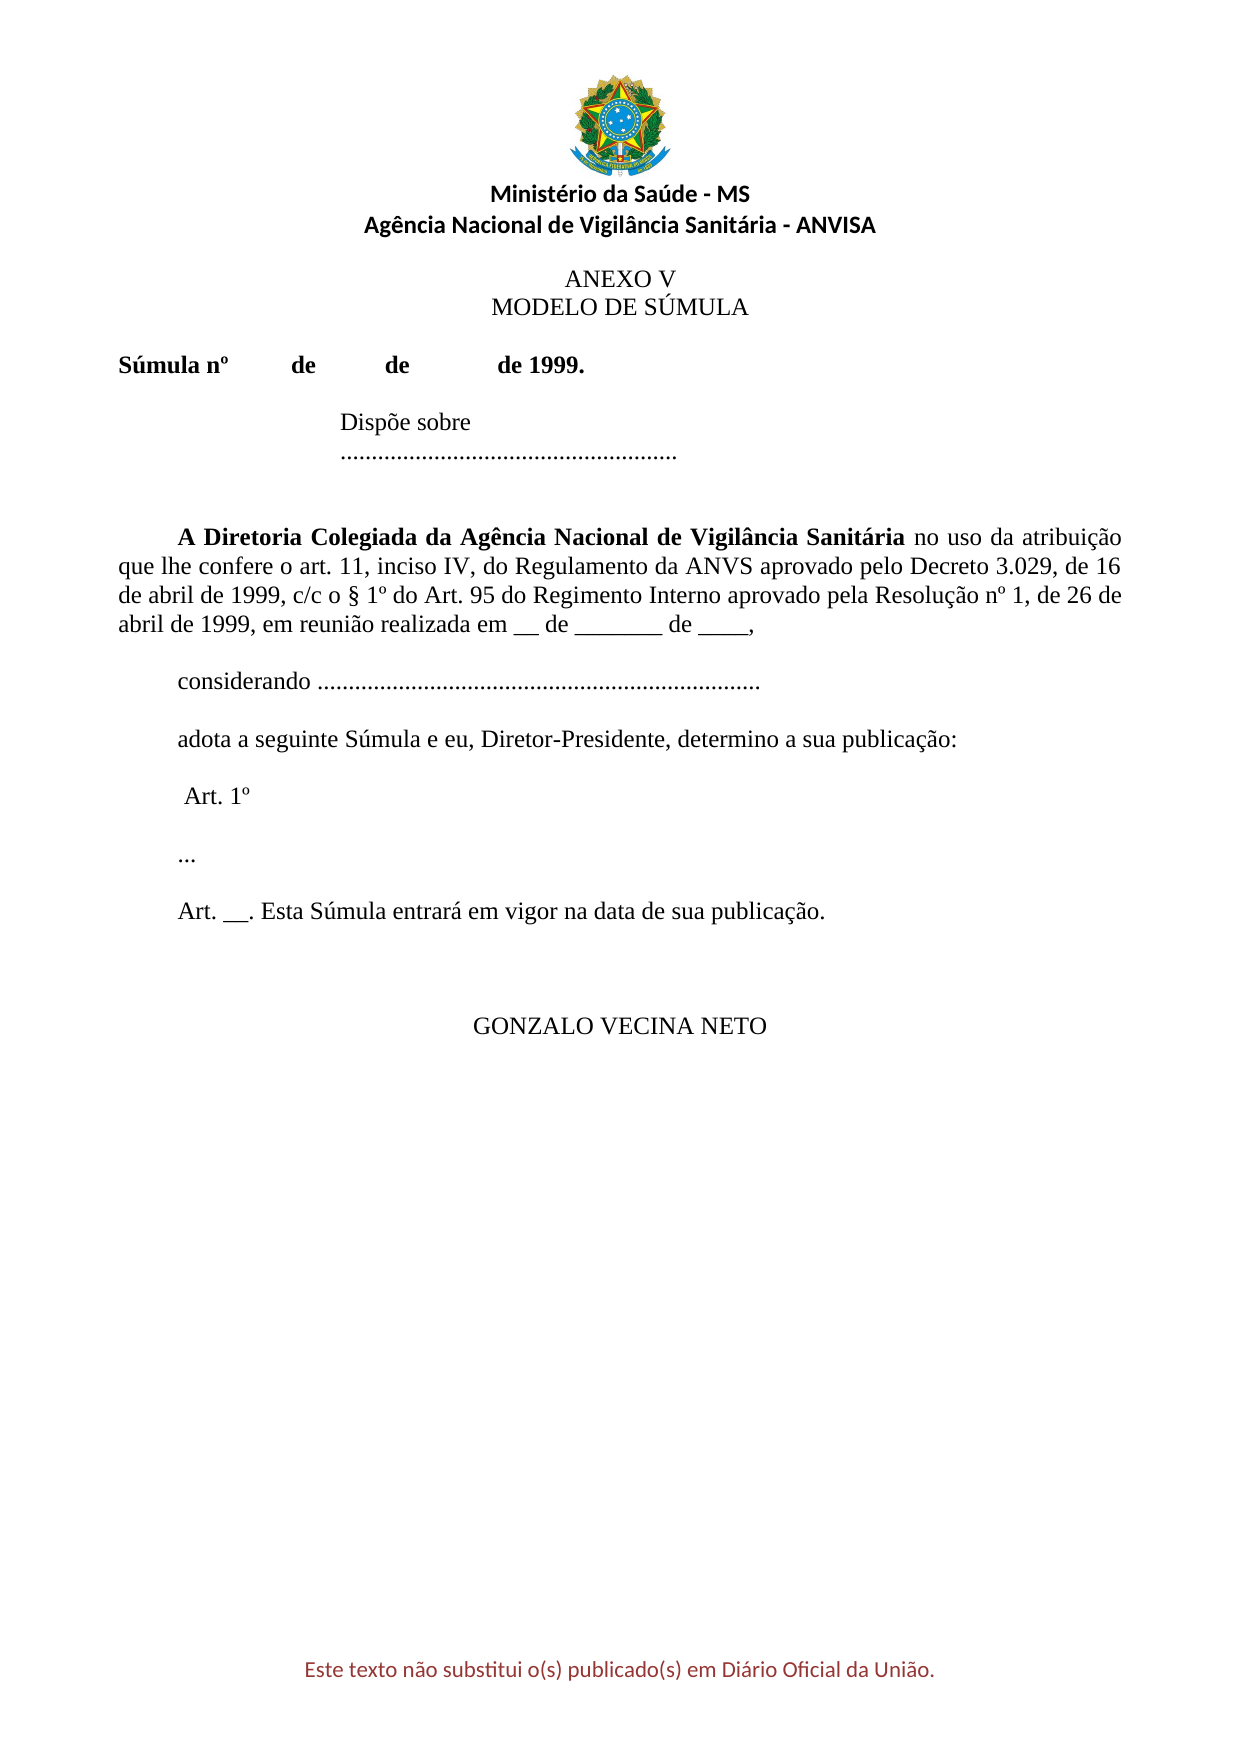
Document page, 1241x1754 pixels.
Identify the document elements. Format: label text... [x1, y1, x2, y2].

text Dispõe sobre [340, 407, 1122, 436]
subtitle ANEXO V [118, 264, 1122, 292]
text ... [118, 839, 1122, 867]
text adota a seguinte Súmula e eu, Diretor-Presidente, determino a sua publicação: [118, 724, 1122, 752]
text A Diretoria Colegiada da Agência Nacional de Vigilância Sanitária no uso da atribuição que lhe confere o art. 11, inciso IV, do Regulamento da ANVS aprovado pelo Decreto 3.029, de 16 de abril de 1999, c/c o § 1º do Art. 95 do Regimento Interno aprovado pela Resolução nº 1, de 26 de abril de 1999, em reunião realizada em __ de _______ de ____, [118, 522, 1122, 637]
text Art. __. Esta Súmula entrará em vigor na data de sua publicação. [118, 896, 1122, 925]
text ...................................................... [340, 436, 1122, 465]
text MODELO DE SÚMULA [118, 292, 1122, 321]
text considerando ....................................................................... [118, 666, 1122, 695]
text Art. 1º [118, 781, 1122, 810]
picture [566, 72, 674, 179]
text GONZALO VECINA NETO [118, 1011, 1122, 1040]
text Súmula nº de de de 1999. [118, 350, 1122, 379]
